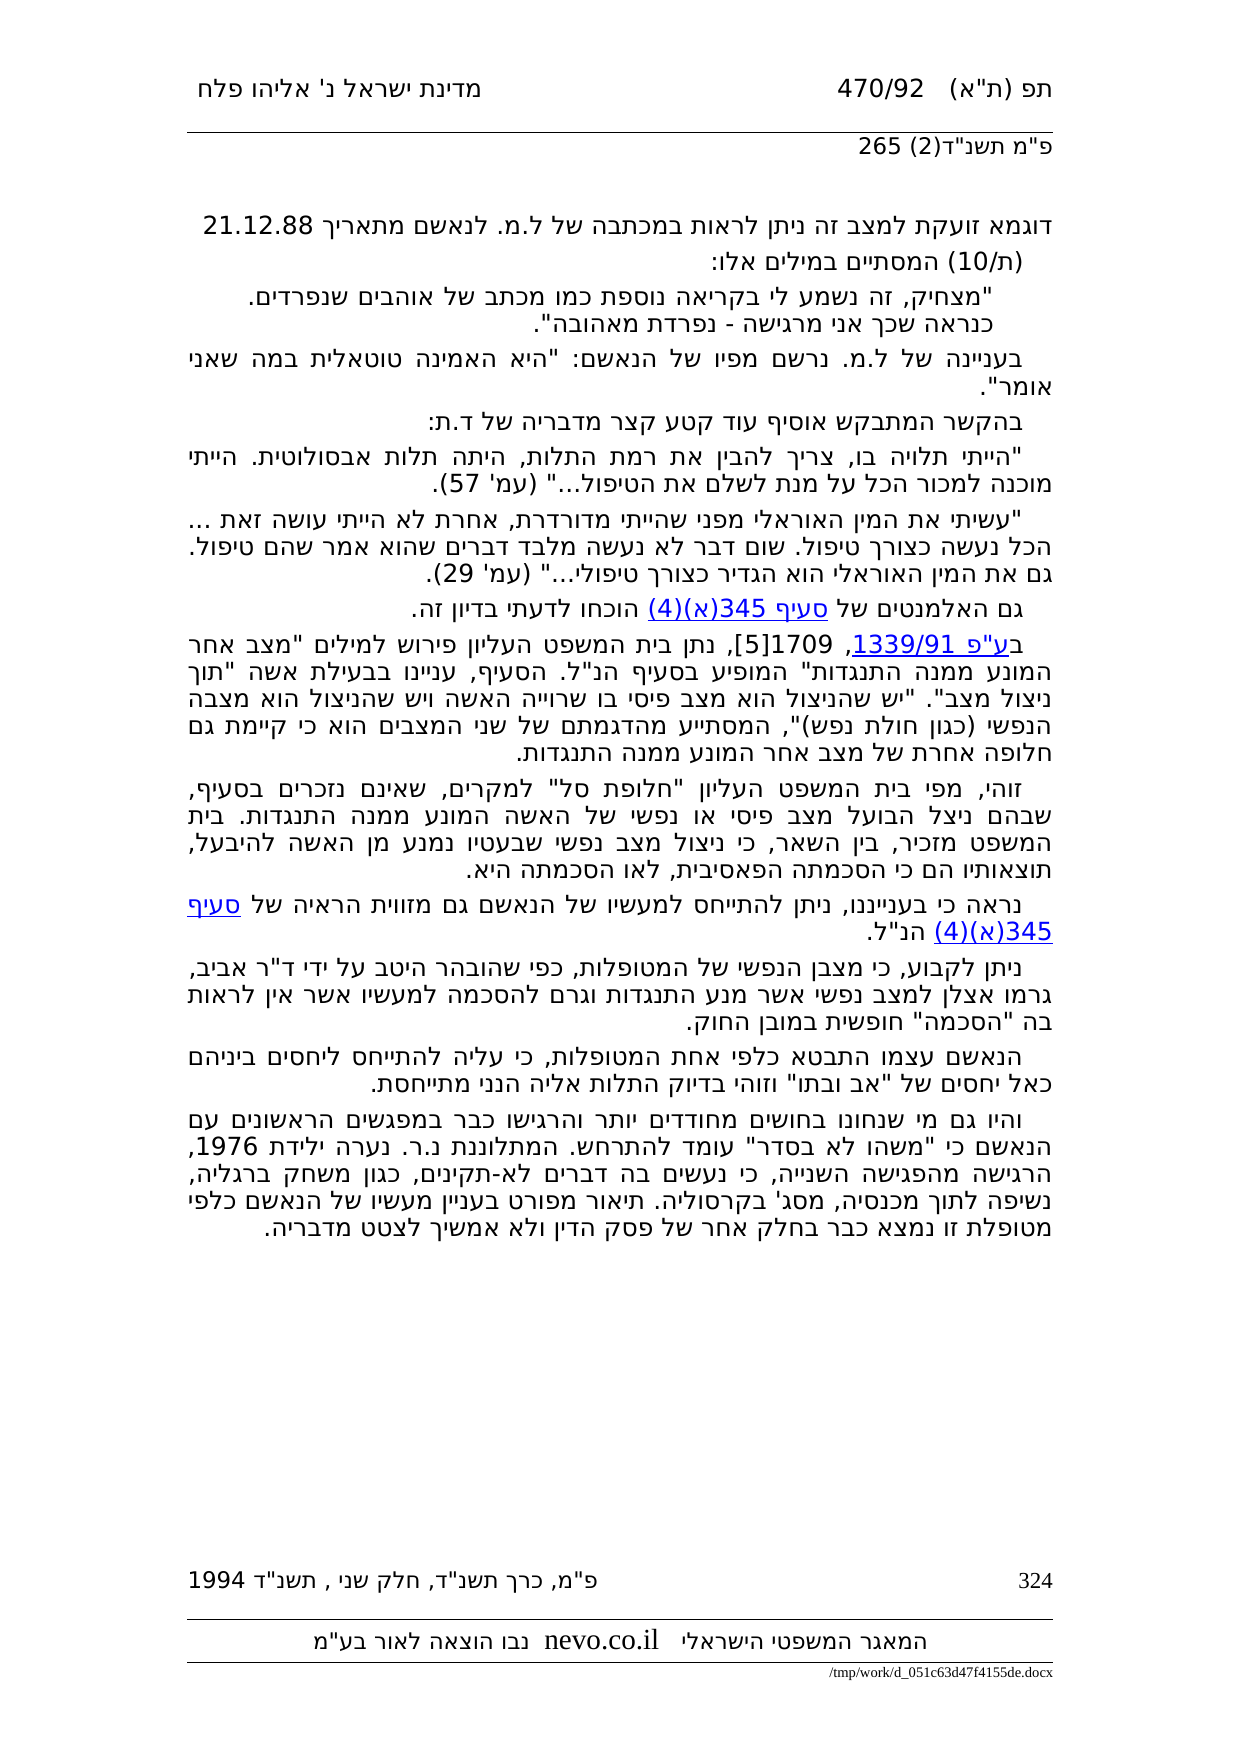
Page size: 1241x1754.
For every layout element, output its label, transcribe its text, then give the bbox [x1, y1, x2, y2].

text בע"פ 1339/91, 1709[5], נתן בית המשפט העליון פירוש למילים "מצב אחר המונע ממנה התנגדות" המופיע בסעיף הנ"ל. הסעיף, עניינו בבעילת אשה "תוך ניצול מצב". "יש שהניצול הוא מצב פיסי בו שרוייה האשה ויש שהניצול הוא מצבה הנפשי (כגון חולת נפש)", המסתייע מהדגמתם של שני המצבים הוא כי קיימת גם חלופה אחרת של מצב אחר המונע ממנה התנגדות. [187, 632, 1053, 767]
text גם האלמנטים של סעיף 345(א)(4) הוכחו לדעתי בדיון זה. [187, 596, 1053, 623]
text ניתן לקבוע, כי מצבן הנפשי של המטופלות, כפי שהובהר היטב על ידי ד"ר אביב, גרמו אצלן למצב נפשי אשר מנע התנגדות וגרם להסכמה למעשיו אשר אין לראות בה "הסכמה" חופשית במובן החוק. [187, 954, 1053, 1036]
text זוהי, מפי בית המשפט העליון "חלופת סל" למקרים, שאינם נזכרים בסעיף, שבהם ניצל הבועל מצב פיסי או נפשי של האשה המונע ממנה התנגדות. בית המשפט מזכיר, בין השאר, כי ניצול מצב נפשי שבעטיו נמנע מן האשה להיבעל, תוצאותיו הם כי הסכמתה הפאסיבית, לאו הסכמתה היא. [187, 775, 1053, 884]
text "מצחיק, זה נשמע לי בקריאה נוספת כמו מכתב של אוהבים שנפרדים. כנראה שכך אני מרגישה - נפרדת מאהובה". [246, 284, 994, 338]
text דוגמא זועקת למצב זה ניתן לראות במכתבה של ל.מ. לנאשם מתאריך 21.12.88 [187, 186, 1053, 240]
text בהקשר המתבקש אוסיף עוד קטע קצר מדבריה של ד.ת: [187, 409, 1053, 436]
text "הייתי תלויה בו, צריך להבין את רמת התלות, היתה תלות אבסולוטית. הייתי מוכנה למכור הכל על מנת לשלם את הטיפול..." (עמ' 57). [187, 444, 1053, 498]
text "עשיתי את המין האוראלי מפני שהייתי מדורדרת, אחרת לא הייתי עושה זאת ... הכל נעשה כצורך טיפול. שום דבר לא נעשה מלבד דברים שהוא אמר שהם טיפול. גם את המין האוראלי הוא הגדיר כצורך טיפולי..." (עמ' 29). [187, 507, 1053, 588]
text (ת/10) המסתיים במילים אלו: [187, 248, 1053, 275]
text בעניינה של ל.מ. נרשם מפיו של הנאשם: "היא האמינה טוטאלית במה שאני אומר". [187, 346, 1053, 400]
text והיו גם מי שנחונו בחושים מחודדים יותר והרגישו כבר במפגשים הראשונים עם הנאשם כי "משהו לא בסדר" עומד להתרחש. המתלוננת נ.ר. נערה ילידת 1976, הרגישה מהפגישה השנייה, כי נעשים בה דברים לא-תקינים, כגון משחק ברגליה, נשיפה לתוך מכנסיה, מסג' בקרסוליה. תיאור מפורט בעניין מעשיו של הנאשם כלפי מטופלת זו נמצא כבר בחלק אחר של פסק הדין ולא אמשיך לצטט מדבריה. [187, 1107, 1053, 1242]
text נראה כי בענייננו, ניתן להתייחס למעשיו של הנאשם גם מזווית הראיה של סעיף 345(א)(4) הנ"ל. [187, 892, 1053, 946]
text הנאשם עצמו התבטא כלפי אחת המטופלות, כי עליה להתייחס ליחסים ביניהם כאל יחסים של "אב ובתו" וזוהי בדיוק התלות אליה הנני מתייחסת. [187, 1044, 1053, 1098]
